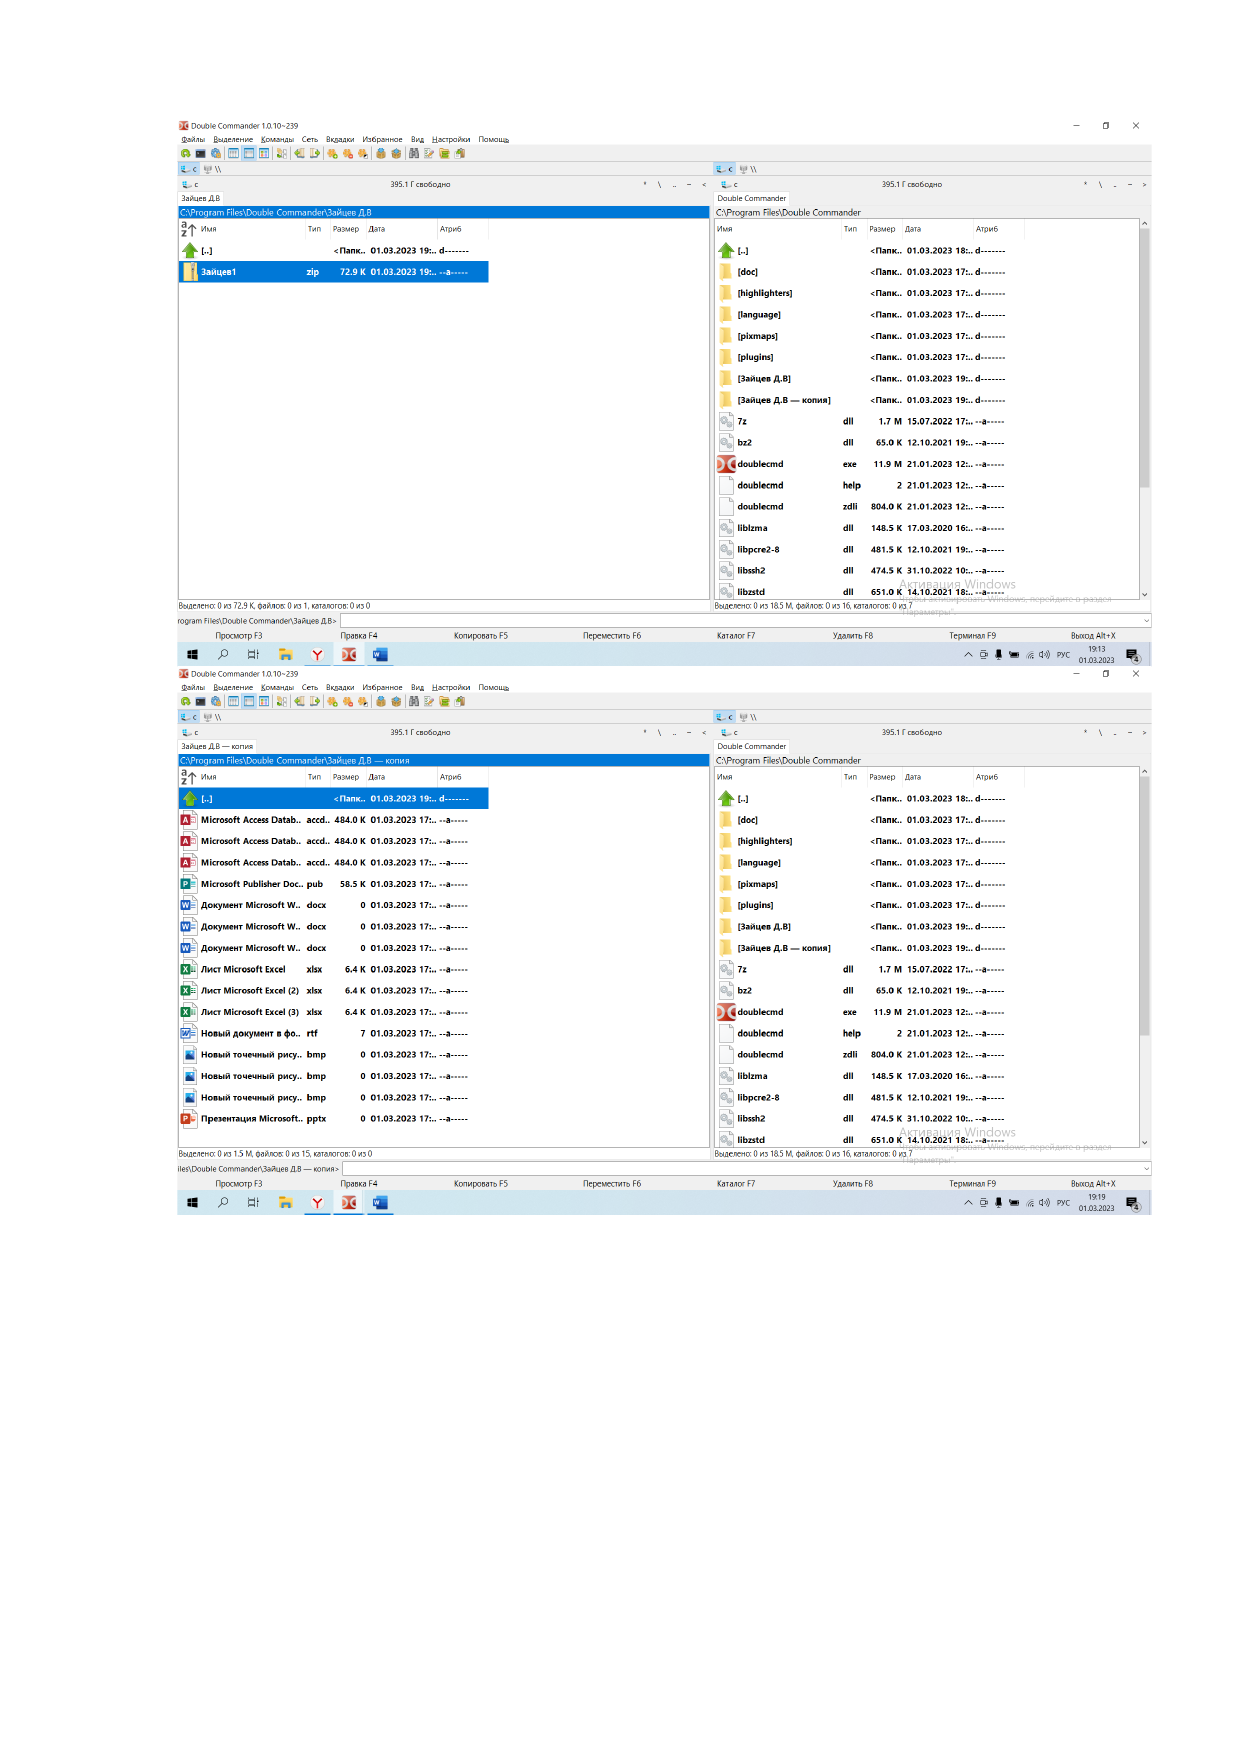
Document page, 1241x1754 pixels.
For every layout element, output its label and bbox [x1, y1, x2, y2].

picture [177, 118, 1152, 1215]
